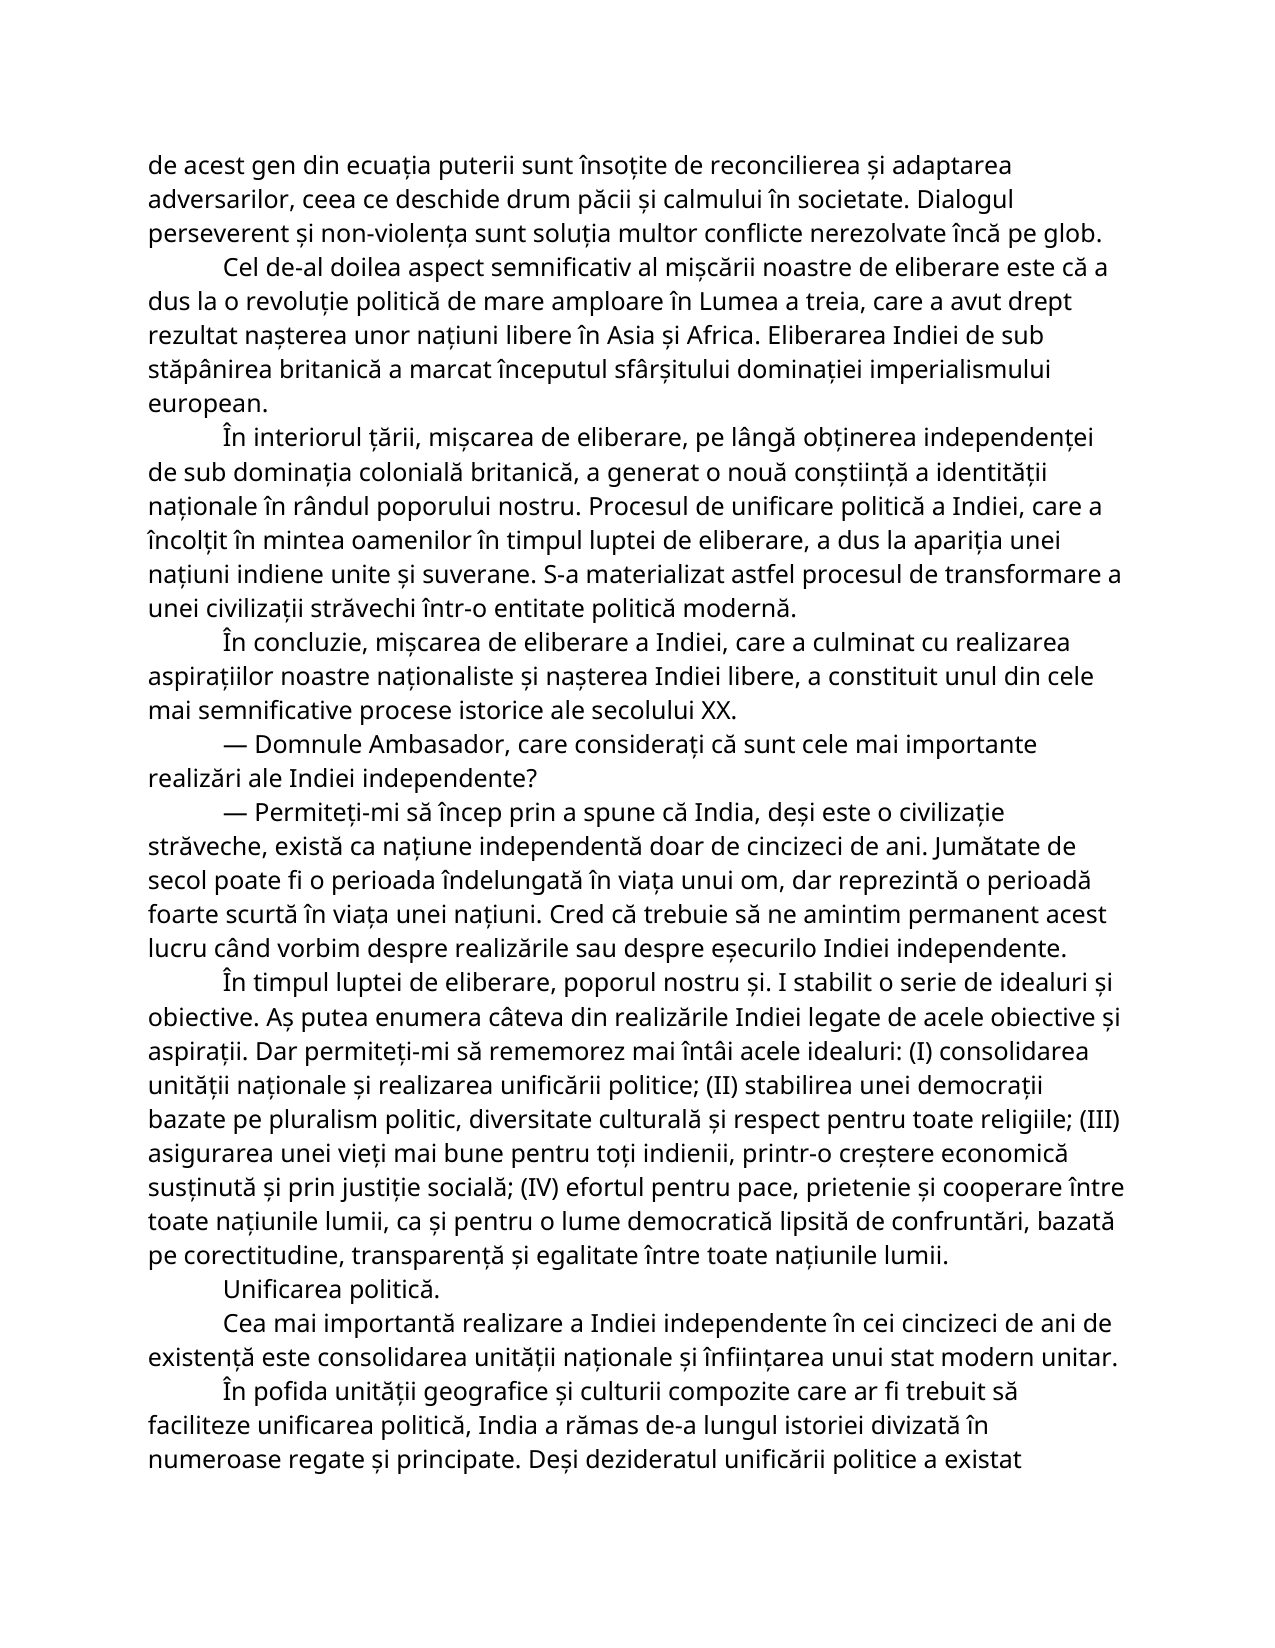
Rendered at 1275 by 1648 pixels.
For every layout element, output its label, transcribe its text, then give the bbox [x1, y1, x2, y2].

text Cel de-al doilea aspect semnificativ al mişcării noastre de eliberare este că a dus la o revoluţie politică de mare amploare în Lumea a treia, care a avut drept rezultat naşterea unor naţiuni libere în Asia şi Africa. Eliberarea Indiei de sub stăpânirea britanică a marcat începutul sfârşitului dominaţiei imperialismului european. [148, 250, 1127, 420]
text În interiorul ţării, mişcarea de eliberare, pe lângă obţinerea independenţei de sub dominaţia colonială britanică, a generat o nouă conştiinţă a identităţii naţionale în rândul poporului nostru. Procesul de unificare politică a Indiei, care a încolţit în mintea oamenilor în timpul luptei de eliberare, a dus la apariţia unei naţiuni indiene unite şi suverane. S-a materializat astfel procesul de transformare a unei civilizaţii străvechi într-o entitate politică modernă. [148, 420, 1127, 624]
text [148, 148, 1127, 250]
text În timpul luptei de eliberare, poporul nostru şi. I stabilit o serie de idealuri şi obiective. Aş putea enumera câteva din realizările Indiei legate de acele obiective şi aspiraţii. Dar permiteţi-mi să rememorez mai întâi acele idealuri: (I) consolidarea unităţii naţionale şi realizarea unificării politice; (II) stabilirea unei democraţii bazate pe pluralism politic, diversitate culturală şi respect pentru toate religiile; (III) asigurarea unei vieţi mai bune pentru toţi indienii, printr-o creştere economică susţinută şi prin justiţie socială; (IV) efortul pentru pace, prietenie şi cooperare între toate naţiunile lumii, ca şi pentru o lume democratică lipsită de confruntări, bazată pe corectitudine, transparenţă şi egalitate între toate naţiunile lumii. [148, 965, 1127, 1272]
text — Domnule Ambasador, care consideraţi că sunt cele mai importante realizări ale Indiei independente? [148, 727, 1127, 795]
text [148, 1374, 1127, 1476]
text Unificarea politică. [148, 1272, 1127, 1306]
text În concluzie, mişcarea de eliberare a Indiei, care a culminat cu realizarea aspiraţiilor noastre naţionaliste şi naşterea Indiei libere, a constituit unul din cele mai semnificative procese istorice ale secolului XX. [148, 624, 1127, 727]
text — Permiteţi-mi să încep prin a spune că India, deşi este o civilizaţie străveche, există ca naţiune independentă doar de cincizeci de ani. Jumătate de secol poate fi o perioada îndelungată în viaţa unui om, dar reprezintă o perioadă foarte scurtă în viaţa unei naţiuni. Cred că trebuie să ne amintim permanent acest lucru când vorbim despre realizările sau despre eşecurilo Indiei independente. [148, 795, 1127, 965]
text Cea mai importantă realizare a Indiei independente în cei cincizeci de ani de existenţă este consolidarea unităţii naţionale şi înfiinţarea unui stat modern unitar. [148, 1306, 1127, 1374]
